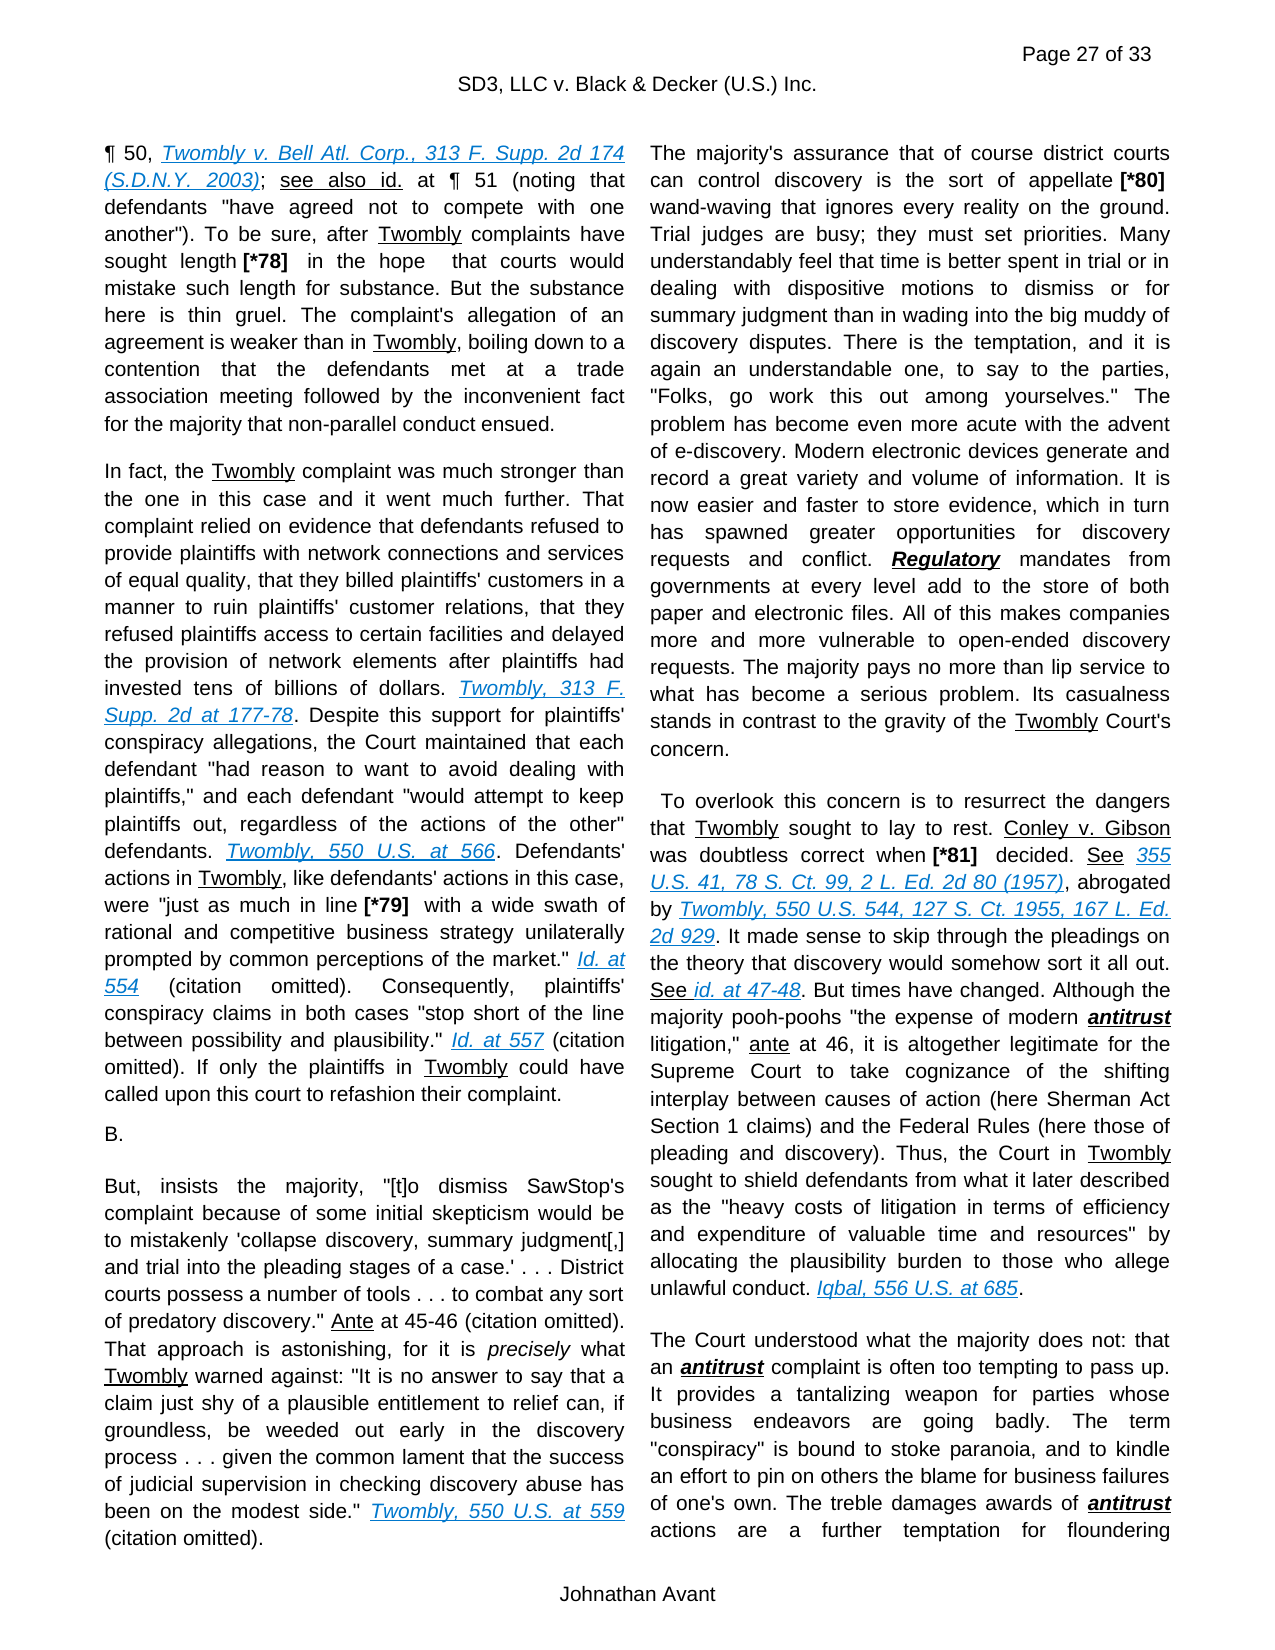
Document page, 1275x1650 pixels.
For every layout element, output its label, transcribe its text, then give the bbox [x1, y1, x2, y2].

text The majority's assurance that of course district courts can control discovery is the sort of appellate [*80] wand-waving that ignores every reality on the ground. Trial judges are busy; they must set priorities. Many understandably feel that time is better spent in trial or in dealing with dispositive motions to dismiss or for summary judgment than in wading into the big muddy of discovery disputes. There is the temptation, and it is again an understandable one, to say to the parties, "Folks, go work this out among yourselves." The problem has become even more acute with the advent of e-discovery. Modern electronic devices generate and record a great variety and volume of information. It is now easier and faster to store evidence, which in turn has spawned greater opportunities for discovery requests and conflict. Regulatory mandates from governments at every level add to the store of both paper and electronic files. All of this makes companies more and more vulnerable to open-ended discovery requests. The majority pays no more than lip service to what has become a serious problem. Its casualness stands in contrast to the gravity of the Twombly Court's concern. [650, 137, 1171, 760]
text But, insists the majority, "[t]o dismiss SawStop's complaint because of some initial skepticism would be to mistakenly 'collapse discovery, summary judgment[,] and trial into the pleading stages of a case.' . . . District courts possess a number of tools . . . to combat any sort of predatory discovery." Ante at 45-46 (citation omitted). That approach is astonishing, for it is precisely what Twombly warned against: "It is no answer to say that a claim just shy of a plausible entitlement to relief can, if groundless, be weeded out early in the discovery process . . . given the common lament that the success of judicial supervision in checking discovery abuse has been on the modest side." Twombly, 550 U.S. at 559 (citation omitted). [104, 1171, 625, 1550]
text B. [104, 1119, 625, 1146]
text To overlook this concern is to resurrect the dangers that Twombly sought to lay to rest. Conley v. Gibson was doubtless correct when [*81] decided. See 355 U.S. 41, 78 S. Ct. 99, 2 L. Ed. 2d 80 (1957), abrogated by Twombly, 550 U.S. 544, 127 S. Ct. 1955, 167 L. Ed. 2d 929. It made sense to skip through the pleadings on the theory that discovery would somehow sort it all out. See id. at 47-48. But times have changed. Although the majority pooh-poohs "the expense of modern antitrust litigation," ante at 46, it is altogether legitimate for the Supreme Court to take cognizance of the shifting interplay between causes of action (here Sherman Act Section 1 claims) and the Federal Rules (here those of pleading and discovery). Thus, the Court in Twombly sought to shield defendants from what it later described as the "heavy costs of litigation in terms of efficiency and expenditure of valuable time and resources" by allocating the plausibility burden to those who allege unlawful conduct. Iqbal, 556 U.S. at 685. [650, 785, 1171, 1300]
text In fact, the Twombly complaint was much stronger than the one in this case and it went much further. That complaint relied on evidence that defendants refused to provide plaintiffs with network connections and services of equal quality, that they billed plaintiffs' customers in a manner to ruin plaintiffs' customer relations, that they refused plaintiffs access to certain facilities and delayed the provision of network elements after plaintiffs had invested tens of billions of dollars. Twombly, 313 F. Supp. 2d at 177-78. Despite this support for plaintiffs' conspiracy allegations, the Court maintained that each defendant "had reason to want to avoid dealing with plaintiffs," and each defendant "would attempt to keep plaintiffs out, regardless of the actions of the other" defendants. Twombly, 550 U.S. at 566. Defendants' actions in Twombly, like defendants' actions in this case, were "just as much in line [*79] with a wide swath of rational and competitive business strategy unilaterally prompted by common perceptions of the market." Id. at 554 (citation omitted). Consequently, plaintiffs' conspiracy claims in both cases "stop short of the line between possibility and plausibility." Id. at 557 (citation omitted). If only the plaintiffs in Twombly could have called upon this court to refashion their complaint. [104, 456, 625, 1106]
